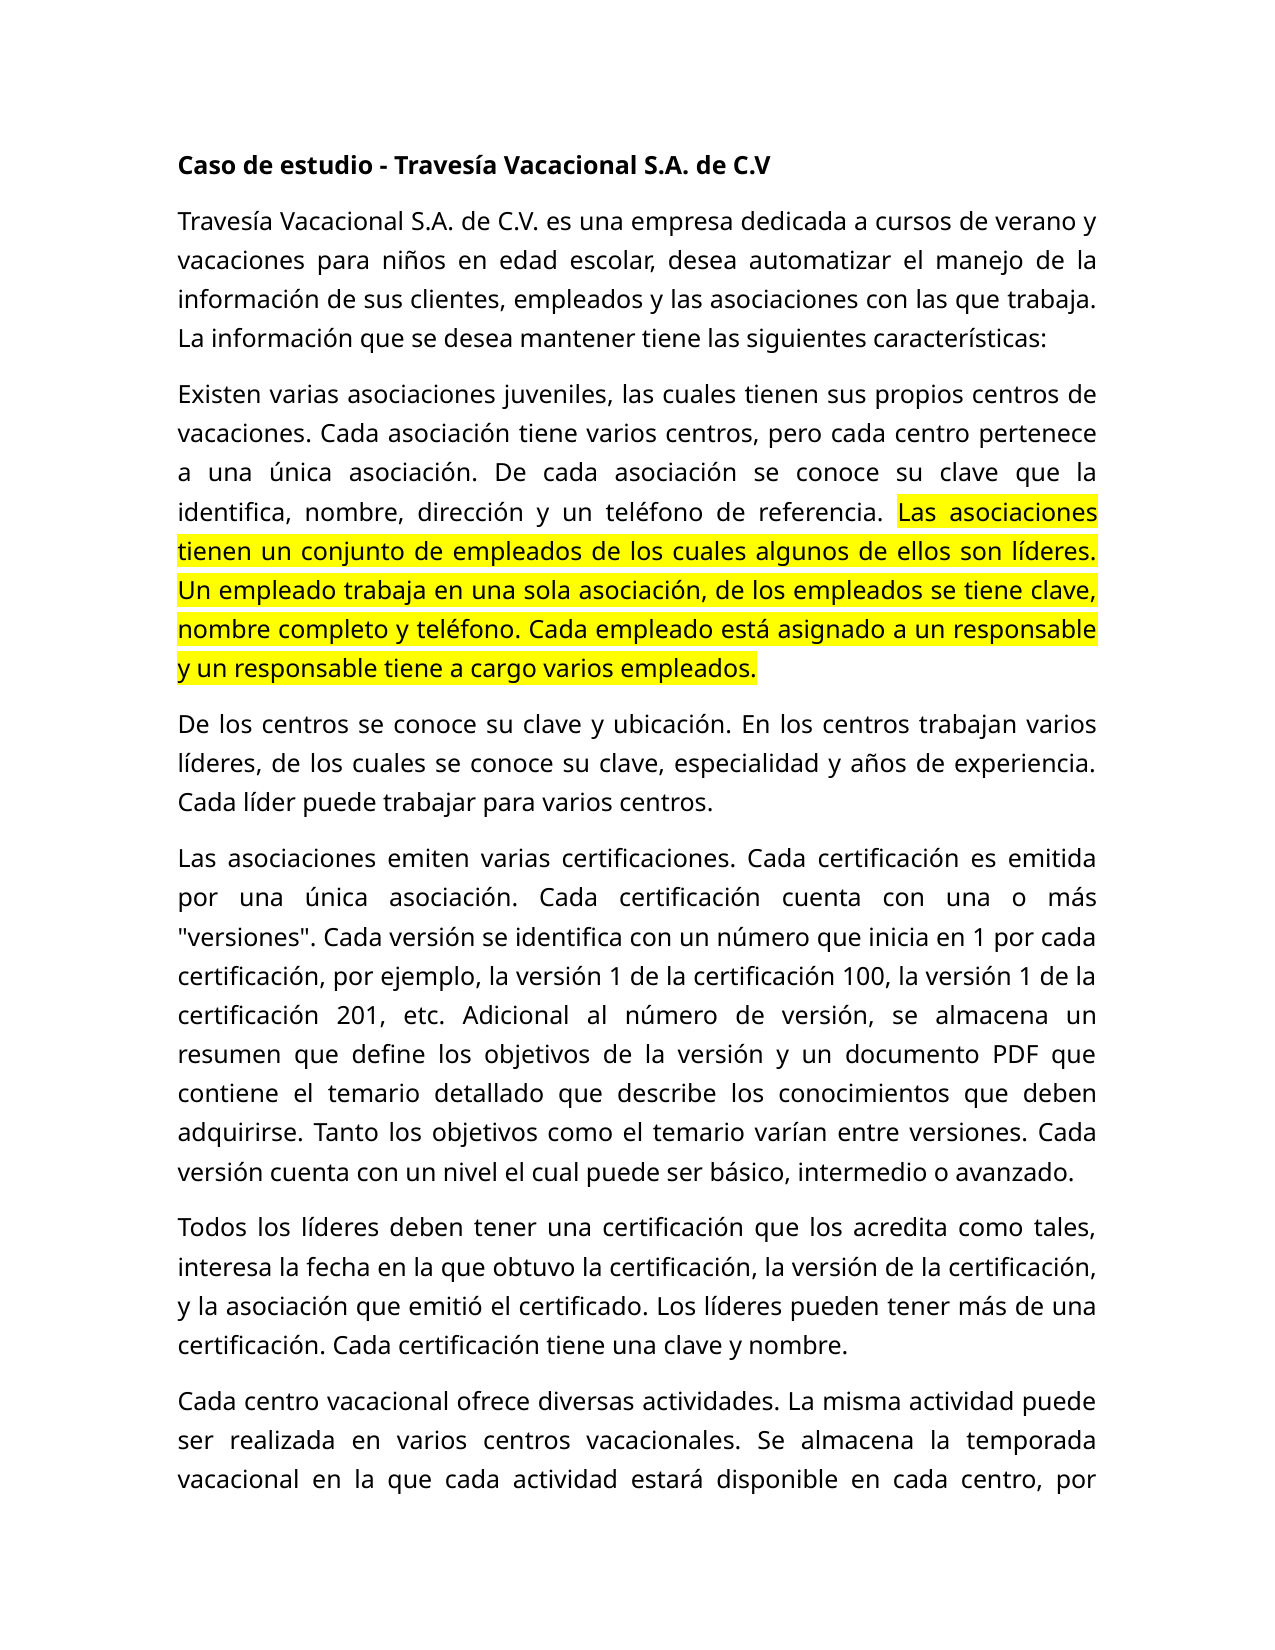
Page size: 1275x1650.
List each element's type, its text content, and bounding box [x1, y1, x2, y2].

text De los centros se conoce su clave y ubicación. En los centros trabajan varios líderes, de los cuales se conoce su clave, especialidad y años de experiencia. Cada líder puede trabajar para varios centros. [177, 707, 1098, 819]
text Existen varias asociaciones juveniles, las cuales tienen sus propios centros de vacaciones. Cada asociación tiene varios centros, pero cada centro pertenece a una única asociación. De cada asociación se conoce su clave que la identifica, nombre, dirección y un teléfono de referencia. Las asociaciones tienen un conjunto de empleados de los cuales algunos de ellos son líderes. Un empleado trabaja en una sola asociación, de los empleados se tiene clave, nombre completo y teléfono. Cada empleado está asignado a un responsable y un responsable tiene a cargo varios empleados. [177, 377, 1098, 534]
text Las asociaciones emiten varias certificaciones. Cada certificación es emitida por una única asociación. Cada certificación cuenta con una o más "versiones". Cada versión se identifica con un número que inicia en 1 por cada certificación, por ejemplo, la versión 1 de la certificación 100, la versión 1 de la certificación 201, etc. Adicional al número de versión, se almacena un resumen que define los objetivos de la versión y un documento PDF que contiene el temario detallado que describe los conocimientos que deben adquirirse. Tanto los objetivos como el temario varían entre versiones. Cada versión cuenta con un nivel el cual puede ser básico, intermedio o avanzado. [177, 841, 1098, 1188]
text Existen varias asociaciones juveniles, las cuales tienen sus propios centros de vacaciones. Cada asociación tiene varios centros, pero cada centro pertenece a una única asociación. De cada asociación se conoce su clave que la identifica, nombre, dirección y un teléfono de referencia. Las asociaciones tienen un conjunto de empleados de los cuales algunos de ellos son líderes. Un empleado trabaja en una sola asociación, de los empleados se tiene clave, nombre completo y teléfono. Cada empleado está asignado a un responsable y un responsable tiene a cargo varios empleados. [177, 646, 1098, 685]
text Caso de estudio - Travesía Vacacional S.A. de C.V [177, 148, 1098, 182]
text Todos los líderes deben tener una certificación que los acredita como tales, interesa la fecha en la que obtuvo la certificación, la versión de la certificación, y la asociación que emitió el certificado. Los líderes pueden tener más de una certificación. Cada certificación tiene una clave y nombre. [177, 1210, 1098, 1362]
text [177, 1383, 1098, 1496]
text Travesía Vacacional S.A. de C.V. es una empresa dedicada a cursos de verano y vacaciones para niños en edad escolar, desea automatizar el manejo de la información de sus clientes, empleados y las asociaciones con las que trabaja. La información que se desea mantener tiene las siguientes características: [177, 203, 1098, 355]
